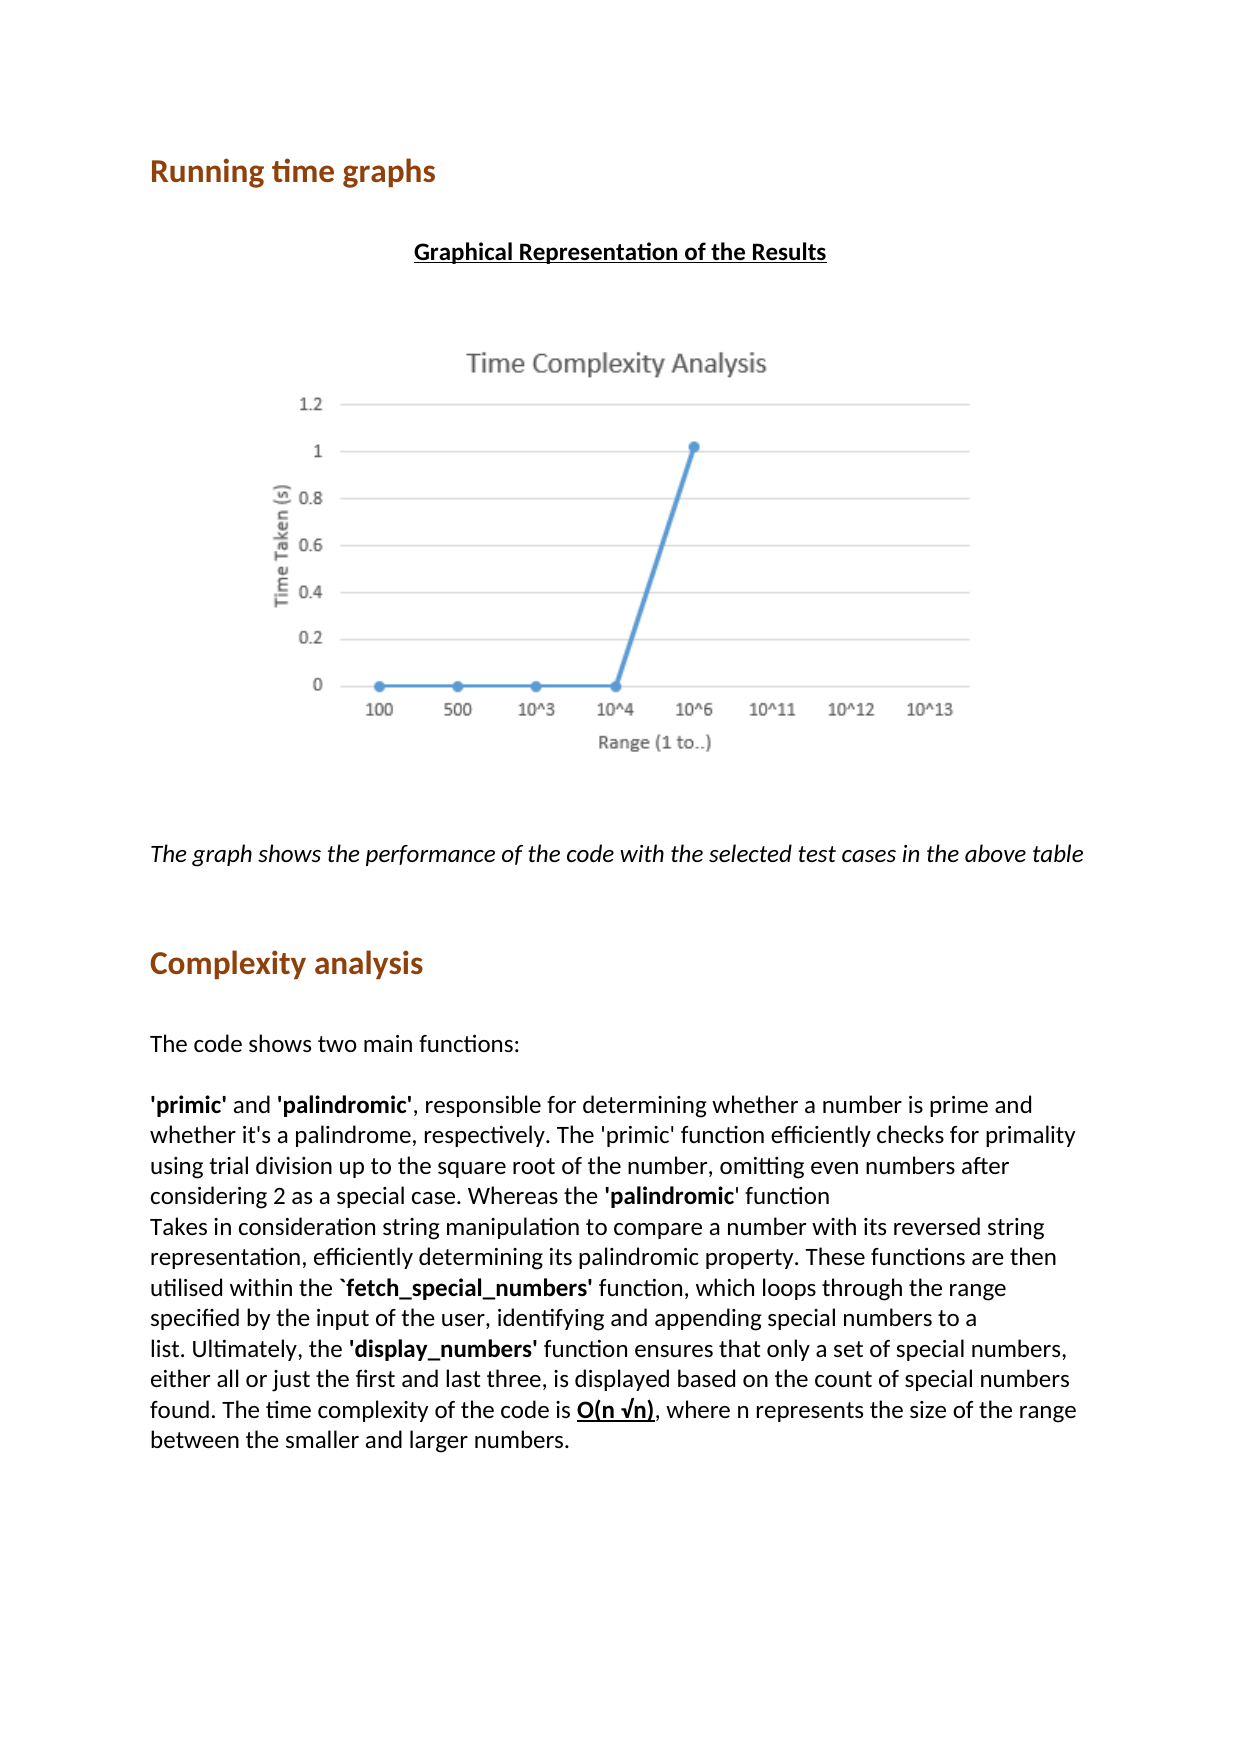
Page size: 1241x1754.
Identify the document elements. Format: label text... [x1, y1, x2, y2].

picture [246, 330, 990, 777]
subtitle Running time graphs [150, 150, 1090, 191]
text Takes in consideration string manipulation to compare a number with its reversed string representation, efficiently determining its palindromic property. These functions are then utilised within the `fetch_special_numbers' function, which loops through the range specified by the input of the user, identifying and appending special numbers to a [150, 1211, 1090, 1333]
subtitle Complexity analysis [150, 942, 1090, 983]
text 'primic' and 'palindromic', responsible for determining whether a number is prime and whether it's a palindrome, respectively. The 'primic' function efficiently checks for primality using trial division up to the square root of the number, omitting even numbers after considering 2 as a special case. Whereas the 'palindromic' function [150, 1089, 1090, 1211]
text Graphical Representation of the Results [150, 236, 1090, 266]
text The code shows two main functions: [150, 1028, 1090, 1058]
text list. Ultimately, the 'display_numbers' function ensures that only a set of special numbers, either all or just the first and last three, is displayed based on the count of special numbers found. The time complexity of the code is O(n √n), where n represents the size of the range between the smaller and larger numbers. [150, 1333, 1090, 1455]
text The graph shows the performance of the code with the selected test cases in the above table [150, 838, 1090, 868]
